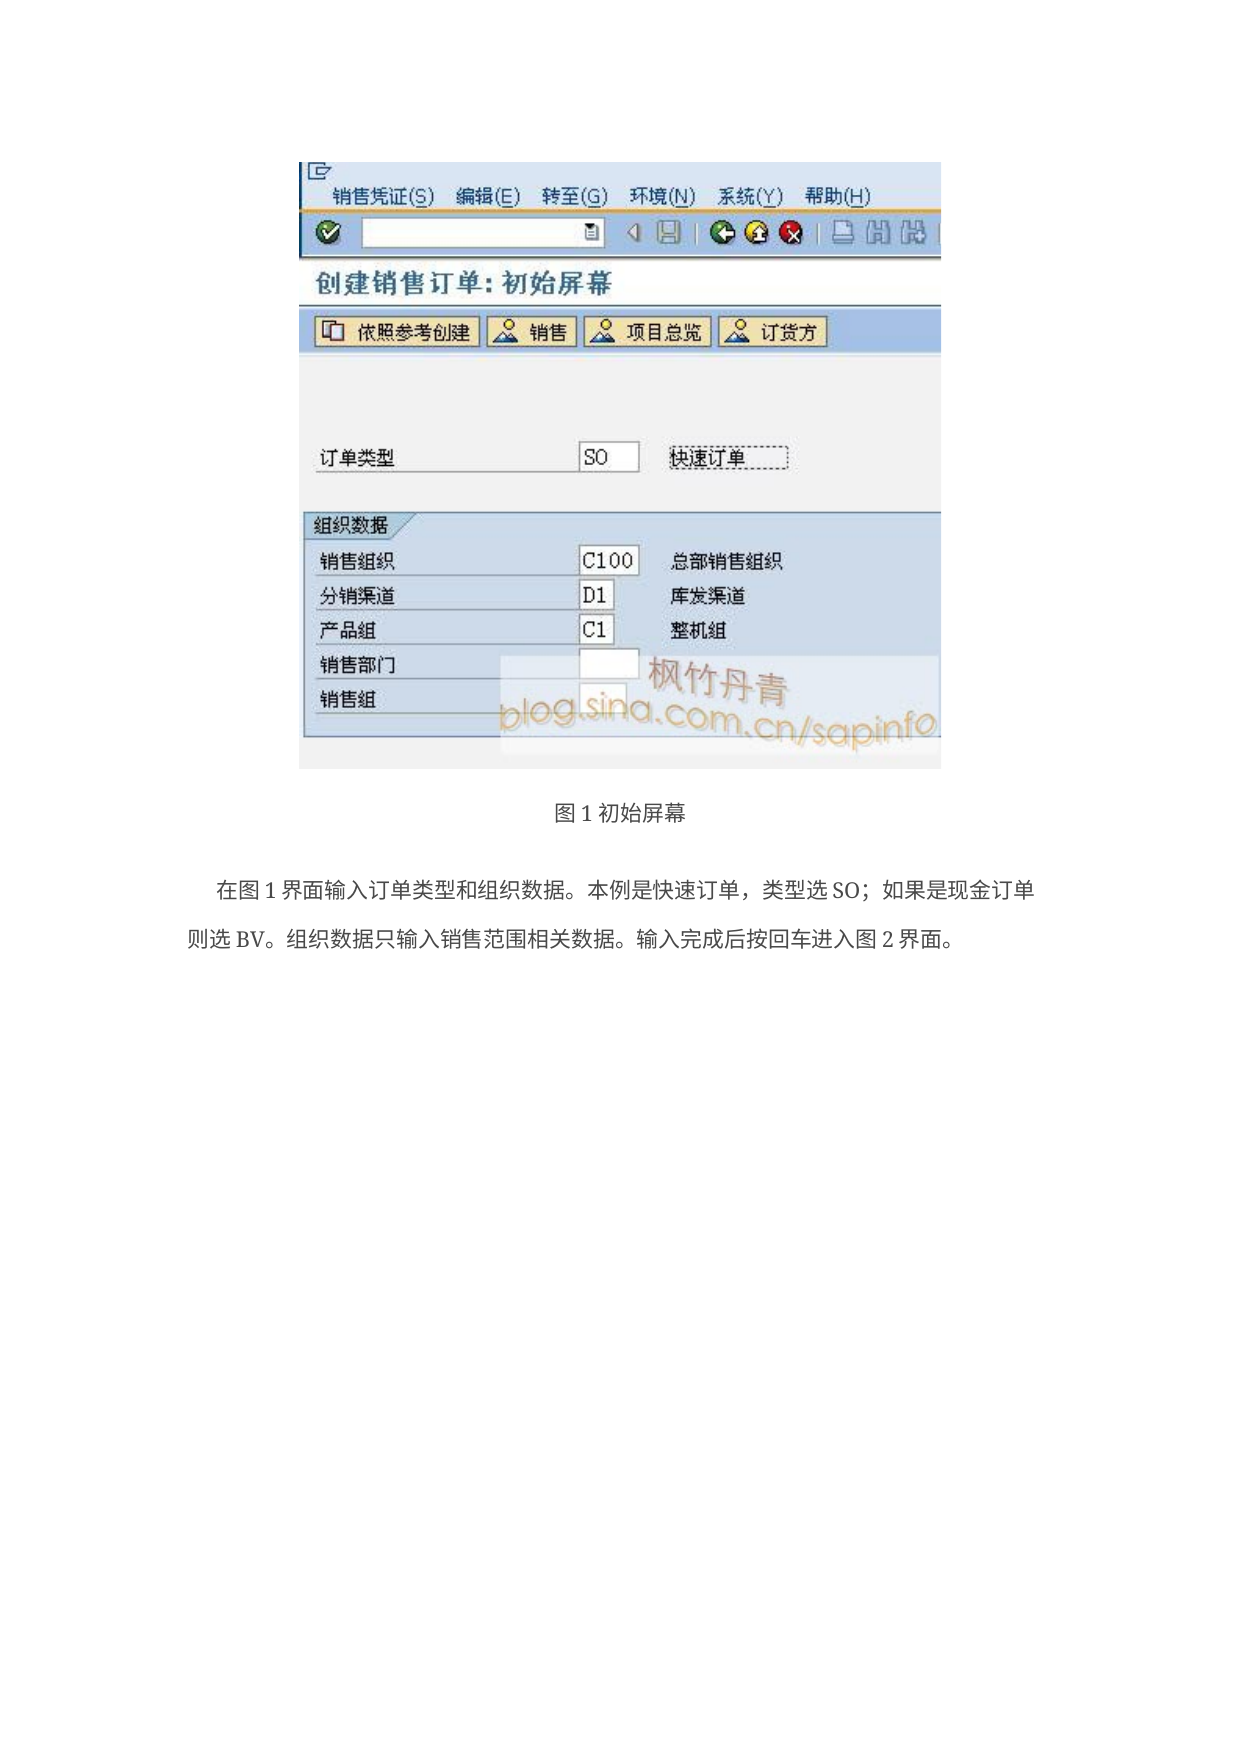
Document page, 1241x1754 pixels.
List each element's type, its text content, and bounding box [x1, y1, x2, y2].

picture [299, 162, 942, 769]
text 在图1界面输入订单类型和组织数据。本例是快速订单，类型选SO；如果是现金订单则选BV。组织数据只输入销售范围相关数据。输入完成后按回车进入图2界面。 [187, 873, 1053, 954]
